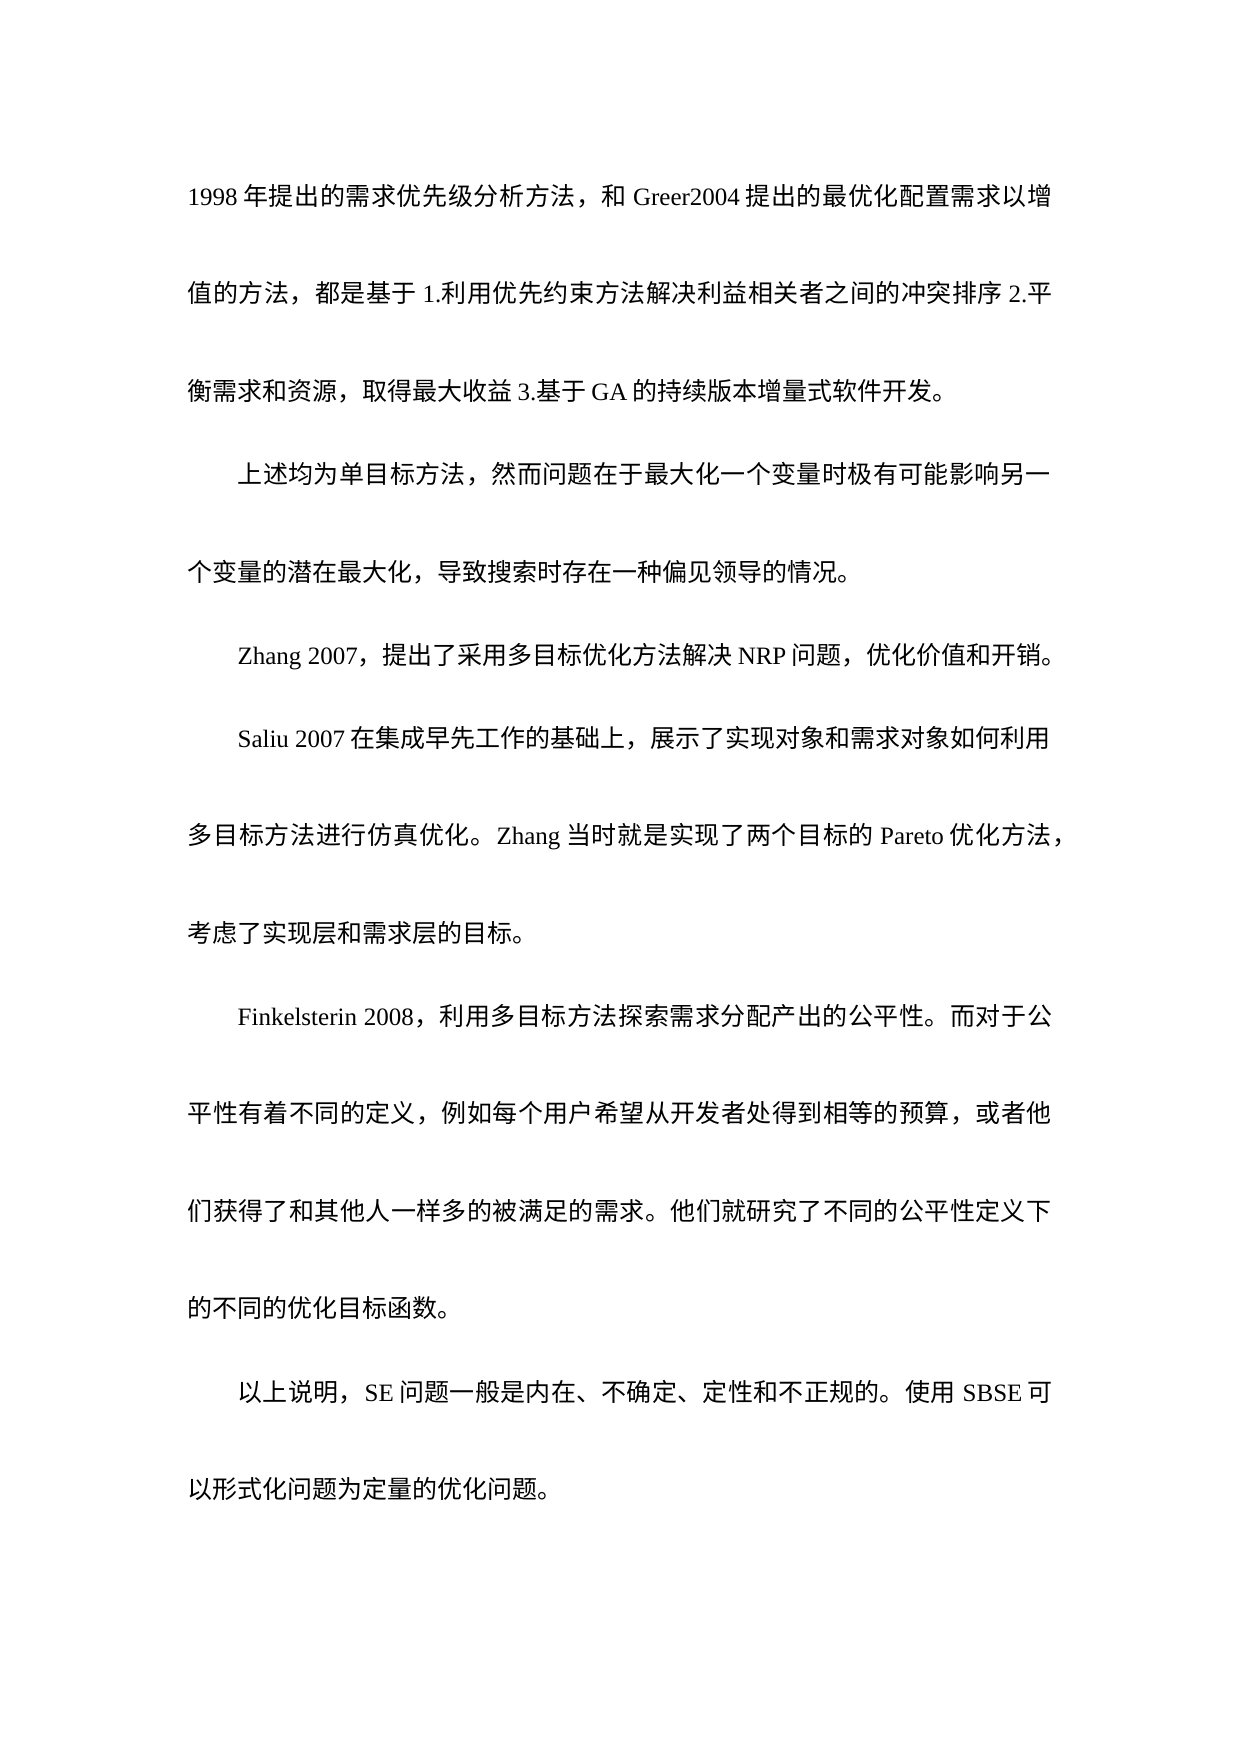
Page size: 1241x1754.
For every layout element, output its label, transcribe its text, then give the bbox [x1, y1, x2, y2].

text Zhang 2007，提出了采用多目标优化方法解决NRP问题，优化价值和开销。 [187, 621, 1053, 686]
text Finkelsterin 2008，利用多目标方法探索需求分配产出的公平性。而对于公平性有着不同的定义，例如每个用户希望从开发者处得到相等的预算，或者他们获得了和其他人一样多的被满足的需求。他们就研究了不同的公平性定义下的不同的优化目标函数。 [187, 982, 1053, 1339]
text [187, 162, 1053, 422]
text 上述均为单目标方法，然而问题在于最大化一个变量时极有可能影响另一个变量的潜在最大化，导致搜索时存在一种偏见领导的情况。 [187, 440, 1053, 603]
text 以上说明，SE问题一般是内在、不确定、定性和不正规的。使用SBSE可以形式化问题为定量的优化问题。 [187, 1358, 1053, 1520]
text Saliu 2007在集成早先工作的基础上，展示了实现对象和需求对象如何利用多目标方法进行仿真优化。Zhang当时就是实现了两个目标的Pareto优化方法，考虑了实现层和需求层的目标。 [187, 704, 1053, 964]
